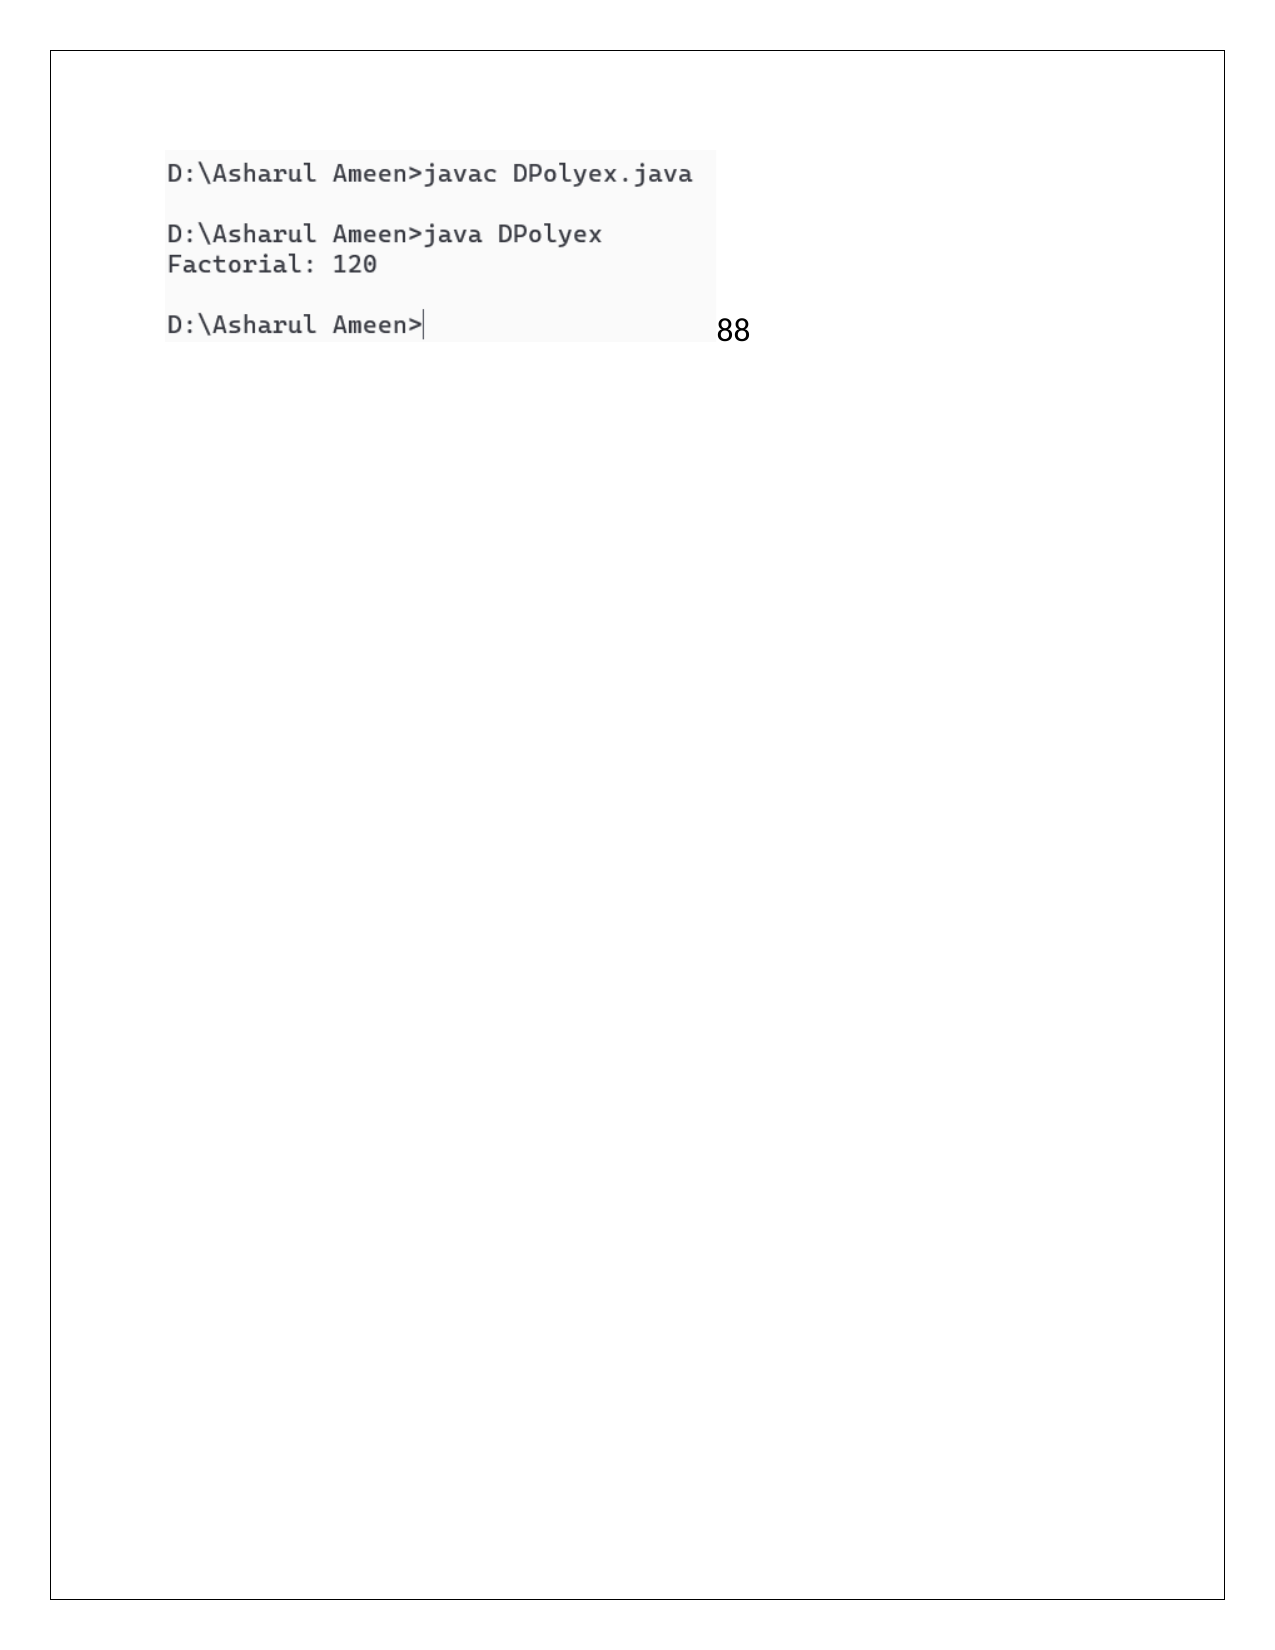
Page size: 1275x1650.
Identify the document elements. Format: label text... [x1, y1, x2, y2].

picture [165, 150, 717, 342]
